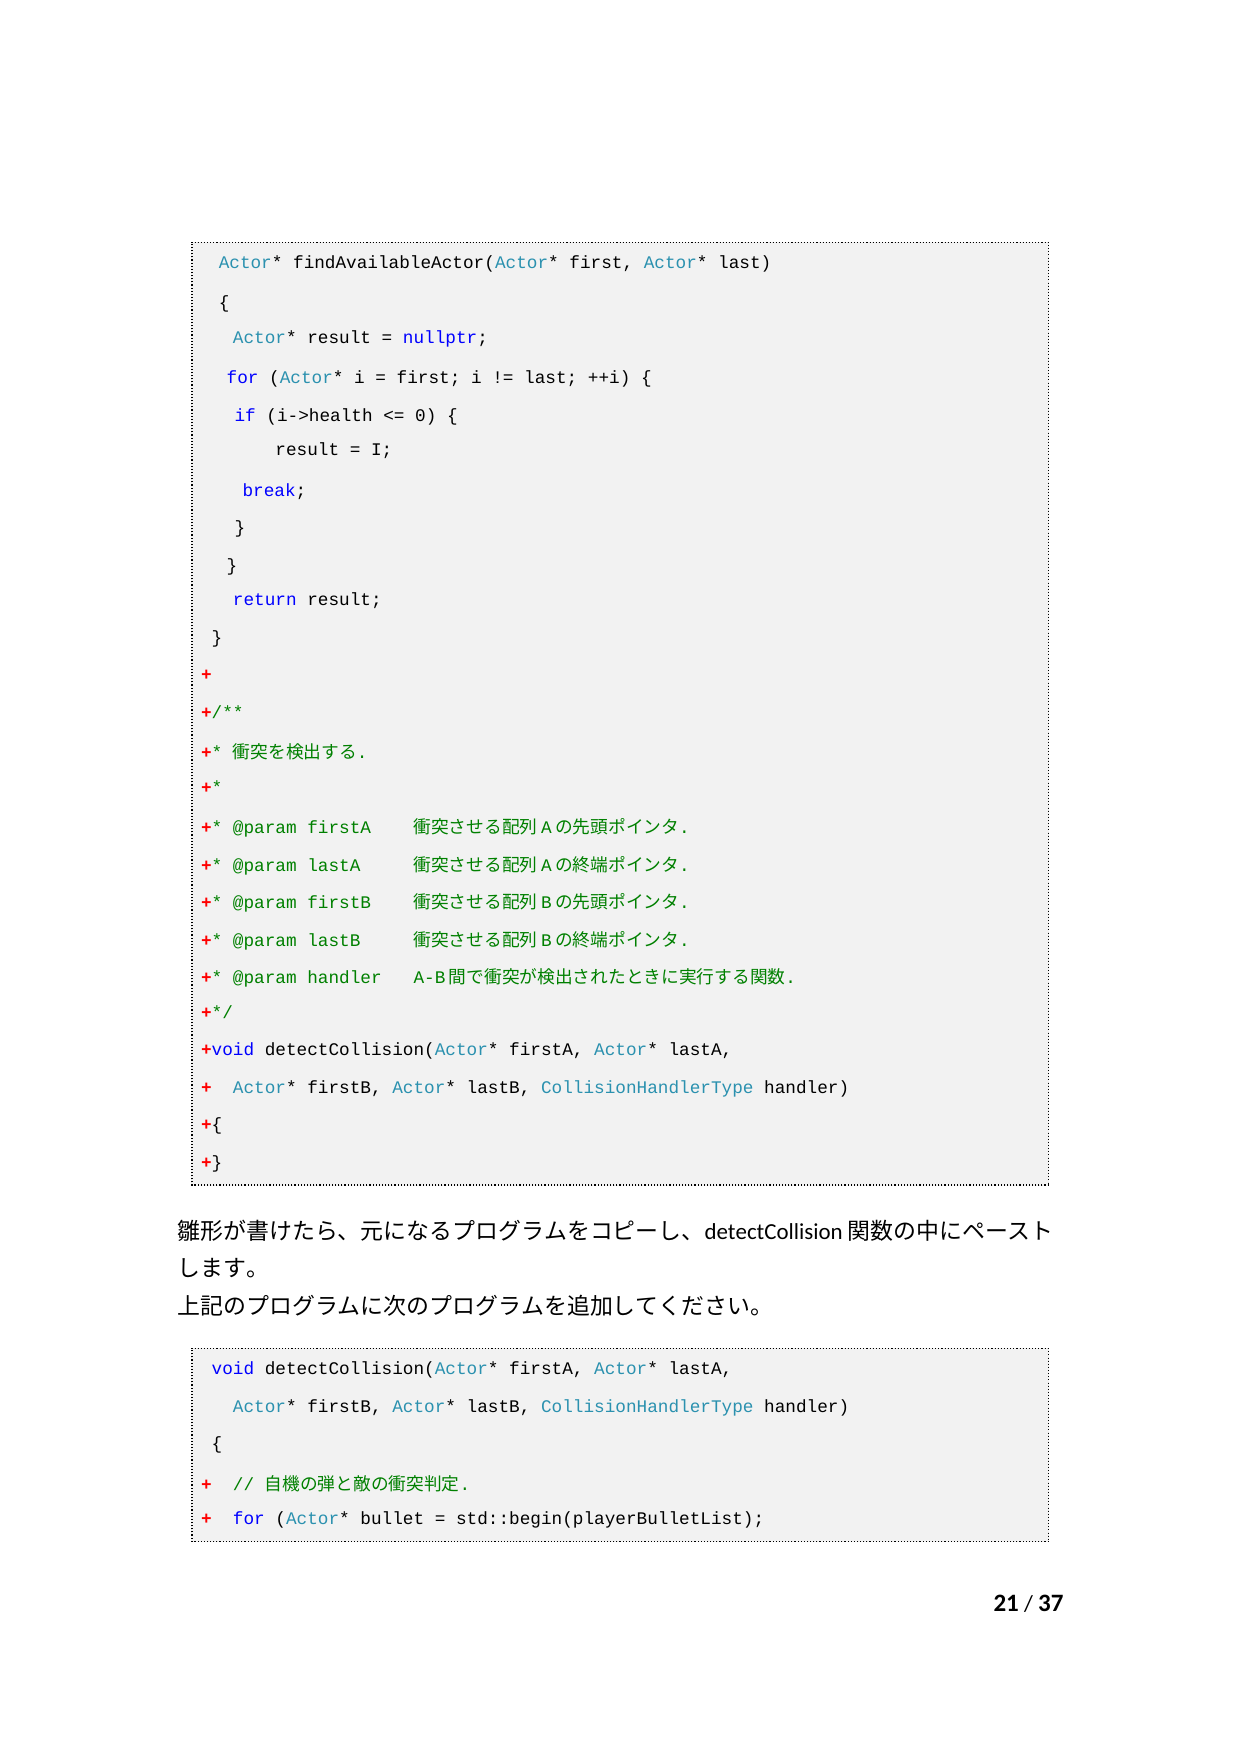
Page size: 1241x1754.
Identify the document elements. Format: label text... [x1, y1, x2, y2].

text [191, 1348, 1049, 1542]
text 雛形が書けたら、元になるプログラムをコピーし、detectCollision関数の中にペーストします。 上記のプログラムに次のプログラムを追加してください。 [177, 1211, 1063, 1323]
text Actor* findAvailableActor(Actor* first, Actor* last) { Actor* result = nullptr; for (Actor* i = first; i != last; ++i) { if (i->health <= 0) { result = I; break; } } return result; } + +/** +* 衝突を検出する. +* +* @param firstA 衝突させる配列Aの先頭ポインタ. +* @param lastA 衝突させる配列Aの終端ポインタ. +* @param firstB 衝突させる配列Bの先頭ポインタ. +* @param lastB 衝突させる配列Bの終端ポインタ. +* @param handler A-B間で衝突が検出されたときに実行する関数. +*/ +void detectCollision(Actor* firstA, Actor* lastA, + Actor* firstB, Actor* lastB, CollisionHandlerType handler) +{ +} [191, 242, 1049, 1186]
